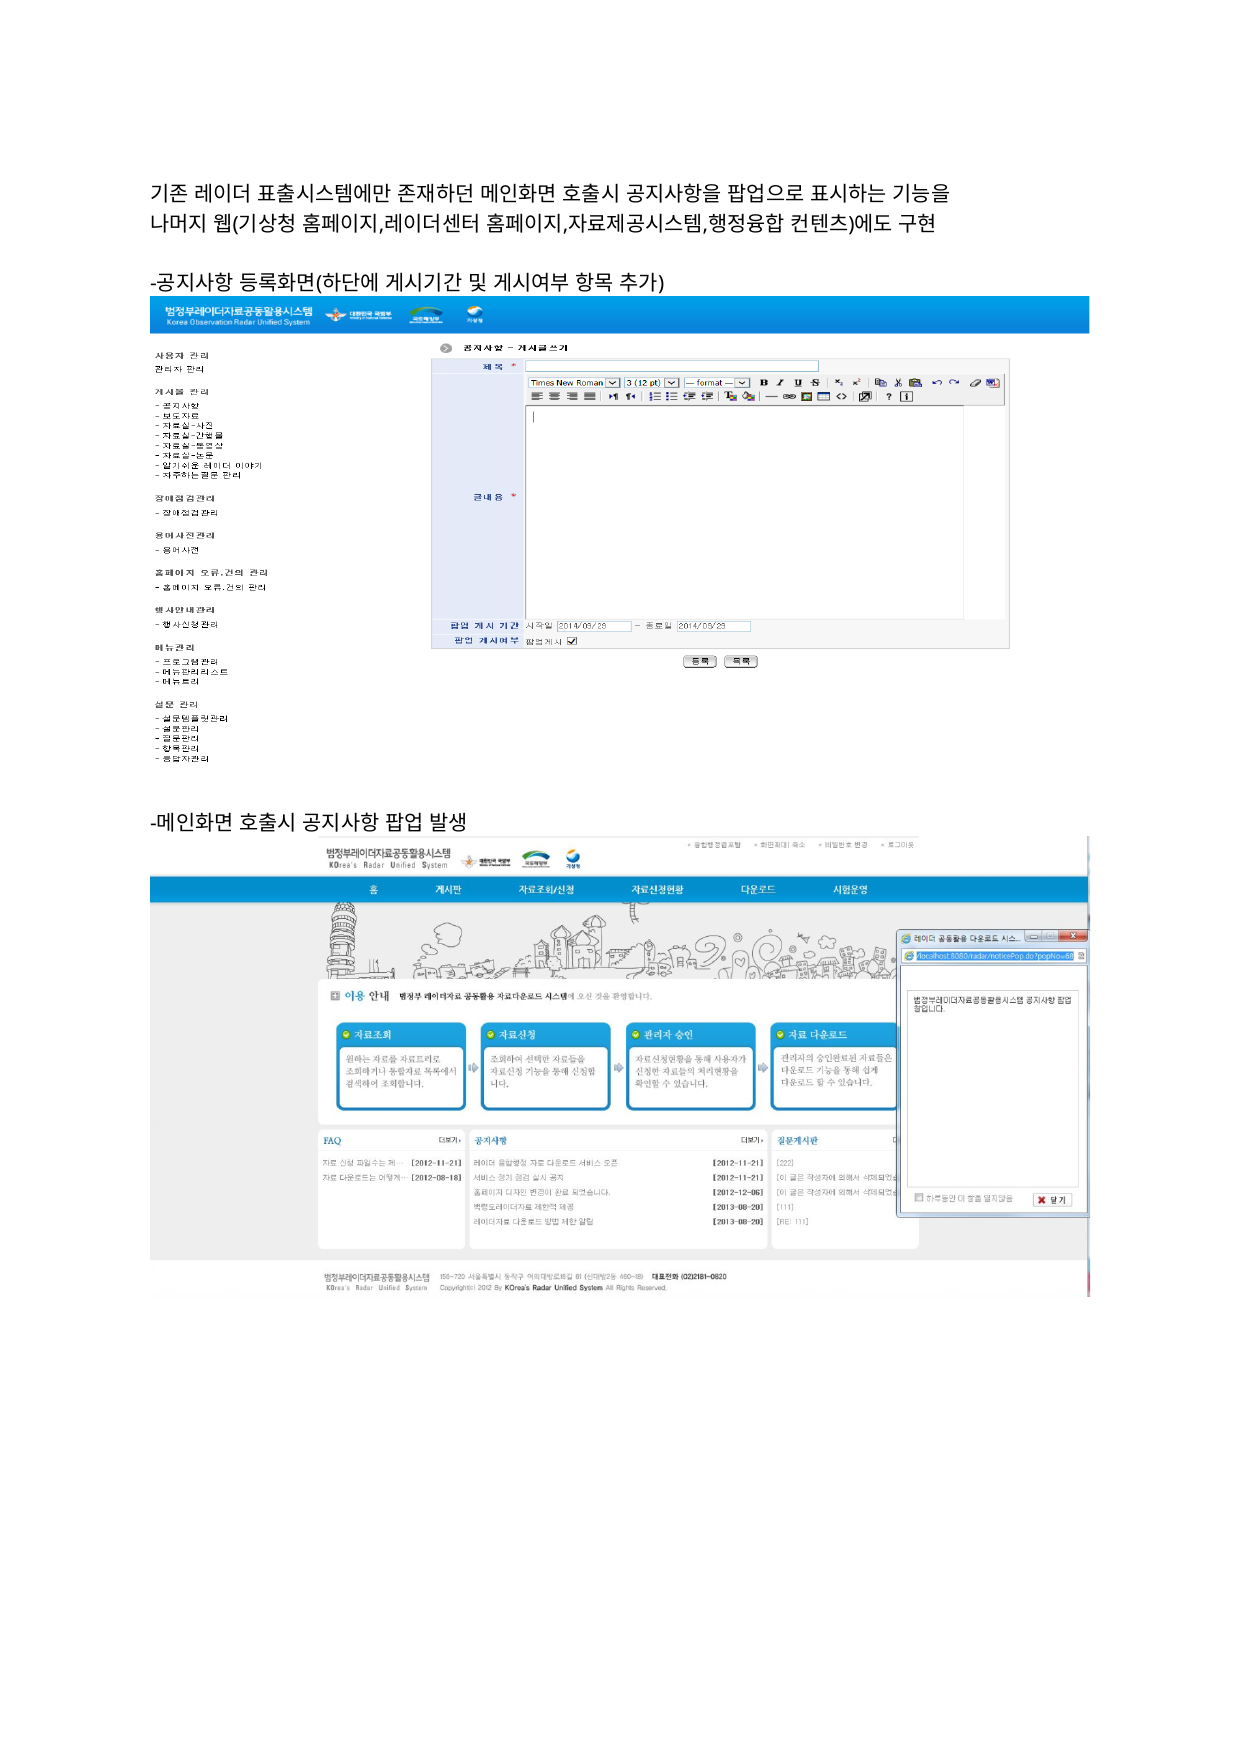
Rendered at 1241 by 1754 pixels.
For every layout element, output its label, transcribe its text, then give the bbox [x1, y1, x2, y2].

picture [751, 886, 758, 894]
picture [436, 884, 461, 894]
picture [559, 886, 564, 894]
picture [546, 886, 552, 893]
text 나머지 웹(기상청 홈페이지,레이더센터 홈페이지,자료제공시스템,행정융합 컨텐츠)에도 구현 [150, 207, 1090, 238]
picture [834, 885, 857, 894]
text 기존 레이더 표출시스템에만 존재하던 메인화면 호출시 공지사항을 팝업으로 표시하는 기능을 [150, 177, 1090, 207]
text -공지사항 등록화면(하단에 게시기간 및 게시여부 항목 추가) [150, 266, 1090, 296]
picture [650, 887, 658, 894]
picture [150, 836, 1091, 1297]
text -메인화면 호출시 공지사항 팝업 발생 [150, 806, 1090, 836]
picture [150, 307, 1090, 778]
picture [568, 886, 573, 894]
picture [520, 886, 527, 893]
picture [860, 886, 867, 894]
picture [659, 885, 682, 894]
picture [371, 886, 377, 894]
picture [633, 886, 639, 894]
